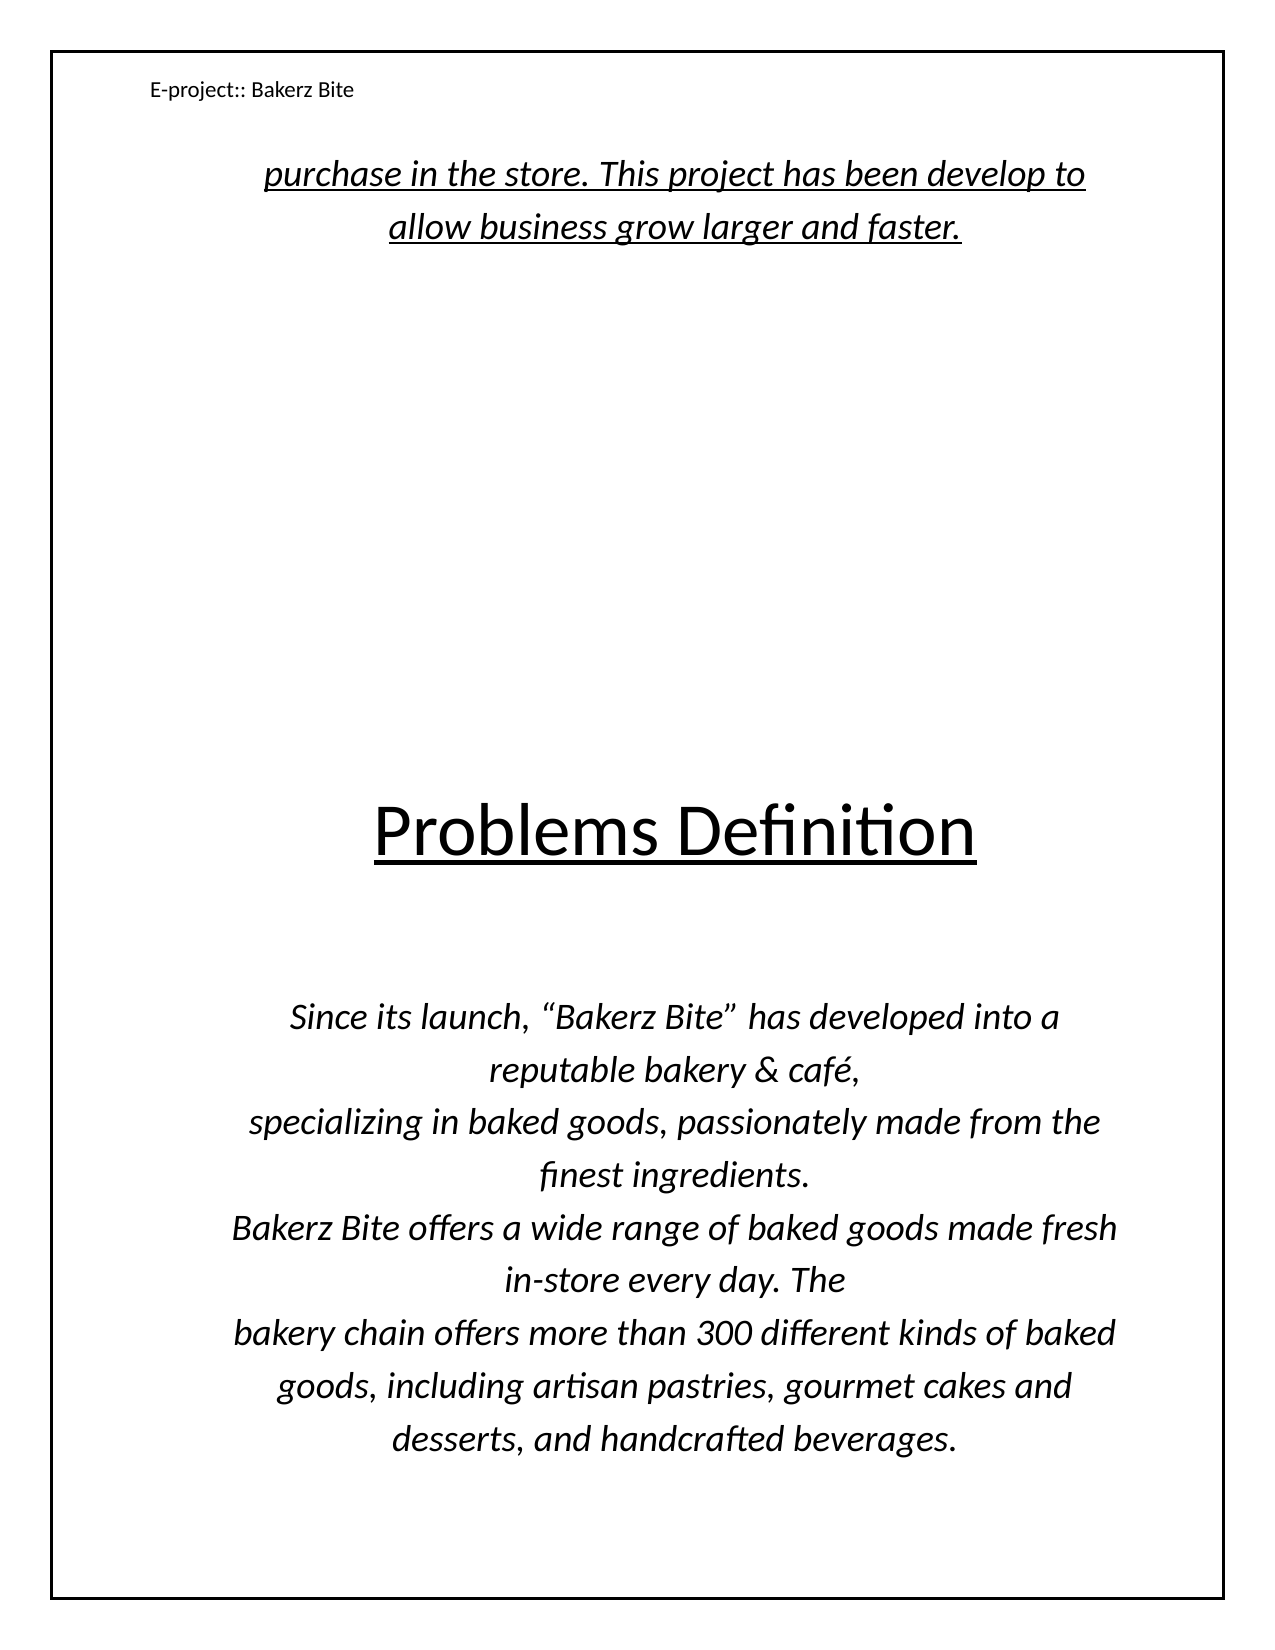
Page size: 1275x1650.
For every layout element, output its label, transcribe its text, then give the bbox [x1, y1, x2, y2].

list Problems Definition [225, 782, 1125, 874]
list Since its launch, “Bakerz Bite” has developed into a reputable bakery & café, [225, 993, 1125, 1091]
list purchase in the store. This project has been develop to allow business grow larger and faster. [225, 150, 1125, 248]
list Bakerz Bite offers a wide range of baked goods made fresh in-store every day. The [225, 1204, 1125, 1302]
list specializing in baked goods, passionately made from the finest ingredients. [225, 1098, 1125, 1197]
list bakery chain offers more than 300 different kinds of baked goods, including artisan pastries, gourmet cakes and desserts, and handcrafted beverages. [225, 1309, 1125, 1460]
